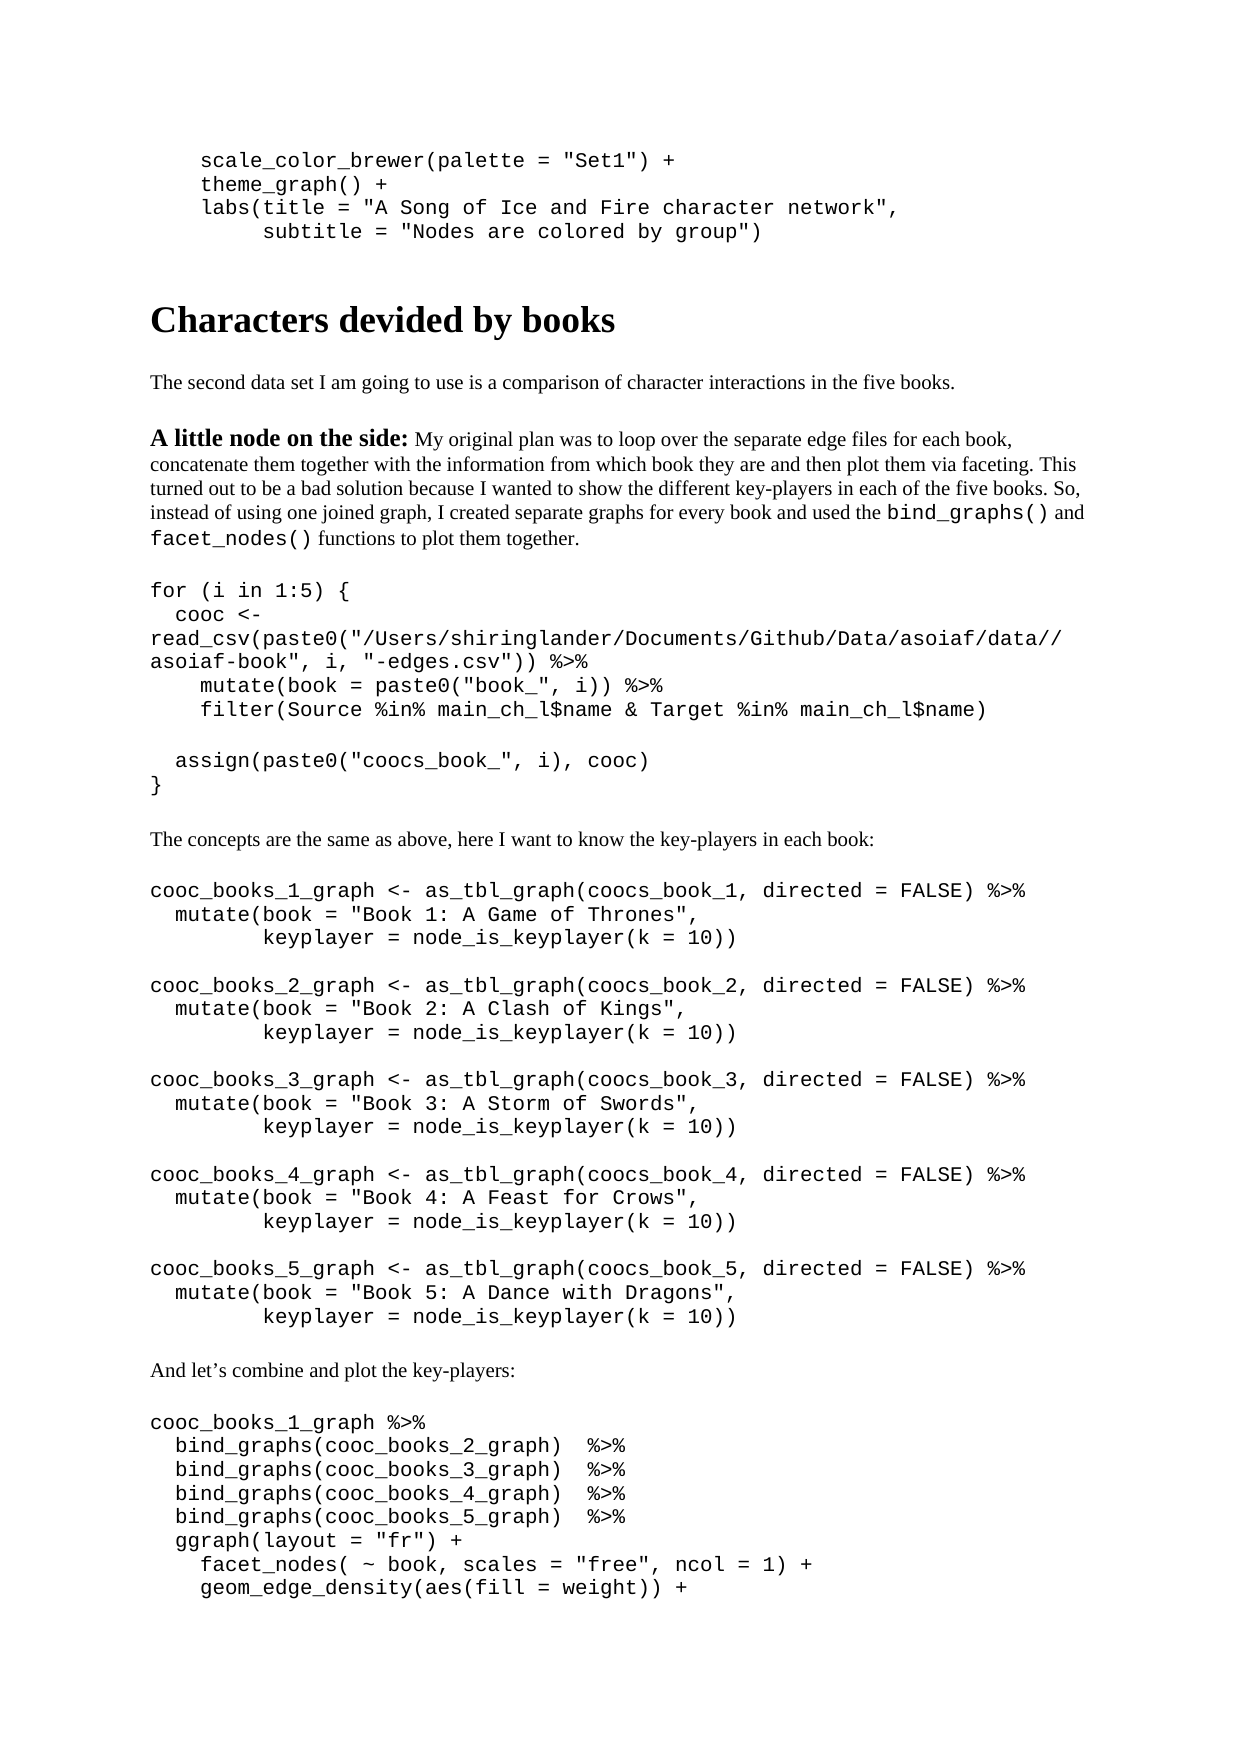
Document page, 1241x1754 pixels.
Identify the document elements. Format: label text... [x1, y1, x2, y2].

text keyplayer = node_is_keyplayer(k = 10)) [150, 1116, 1090, 1140]
text mutate(book = "Book 2: A Clash of Kings", [150, 998, 1090, 1022]
text cooc_books_2_graph <- as_tbl_graph(coocs_book_2, directed = FALSE) %>% [150, 974, 1090, 998]
text filter(Source %in% main_ch_l$name & Target %in% main_ch_l$name) [150, 699, 1090, 722]
text facet_nodes( ~ book, scales = "free", ncol = 1) + [150, 1553, 1090, 1577]
text mutate(book = "Book 5: A Dance with Dragons", [150, 1282, 1090, 1306]
text theme_graph() + [150, 174, 1090, 197]
text ggraph(layout = "fr") + [150, 1530, 1090, 1553]
text cooc_books_3_graph <- as_tbl_graph(coocs_book_3, directed = FALSE) %>% [150, 1069, 1090, 1093]
text bind_graphs(cooc_books_3_graph) %>% [150, 1459, 1090, 1483]
text bind_graphs(cooc_books_2_graph) %>% [150, 1435, 1090, 1459]
text keyplayer = node_is_keyplayer(k = 10)) [150, 1306, 1090, 1329]
text A little node on the side: My original plan was to loop over the separate edge files for each book, concatenate them together with the information from which book they are and then plot them via faceting. This turned out to be a bad solution because I wanted to show the different key-players in each of the five books. So, instead of using one joined graph, I created separate graphs for every book and used the bind_graphs() and facet_nodes() functions to plot them together. [150, 423, 1090, 551]
text keyplayer = node_is_keyplayer(k = 10)) [150, 1022, 1090, 1046]
text The concepts are the same as above, here I want to know the key-players in each book: [150, 827, 1090, 851]
text scale_color_brewer(palette = "Set1") + [150, 150, 1090, 174]
text assign(paste0("coocs_book_", i), cooc) [150, 750, 1090, 774]
text Characters devided by books [150, 297, 1090, 341]
text cooc_books_4_graph <- as_tbl_graph(coocs_book_4, directed = FALSE) %>% [150, 1164, 1090, 1187]
text mutate(book = "Book 4: A Feast for Crows", [150, 1187, 1090, 1211]
text cooc_books_1_graph %>% [150, 1412, 1090, 1435]
text The second data set I am going to use is a comparison of character interactions in the five books. [150, 370, 1090, 394]
text bind_graphs(cooc_books_4_graph) %>% [150, 1483, 1090, 1506]
text } [150, 774, 1090, 798]
text mutate(book = "Book 1: A Game of Thrones", [150, 904, 1090, 927]
text cooc_books_1_graph <- as_tbl_graph(coocs_book_1, directed = FALSE) %>% [150, 880, 1090, 904]
text keyplayer = node_is_keyplayer(k = 10)) [150, 927, 1090, 951]
text geom_edge_density(aes(fill = weight)) + [150, 1577, 1090, 1601]
text mutate(book = paste0("book_", i)) %>% [150, 675, 1090, 699]
text for (i in 1:5) { [150, 580, 1090, 604]
text keyplayer = node_is_keyplayer(k = 10)) [150, 1211, 1090, 1235]
text cooc_books_5_graph <- as_tbl_graph(coocs_book_5, directed = FALSE) %>% [150, 1258, 1090, 1282]
text cooc <- read_csv(paste0("/Users/shiringlander/Documents/Github/Data/asoiaf/data//asoiaf-book", i, "-edges.csv")) %>% [150, 604, 1090, 675]
text labs(title = "A Song of Ice and Fire character network", [150, 197, 1090, 221]
text And let’s combine and plot the key-players: [150, 1358, 1090, 1382]
text subtitle = "Nodes are colored by group") [150, 221, 1090, 244]
text mutate(book = "Book 3: A Storm of Swords", [150, 1093, 1090, 1116]
text bind_graphs(cooc_books_5_graph) %>% [150, 1506, 1090, 1530]
